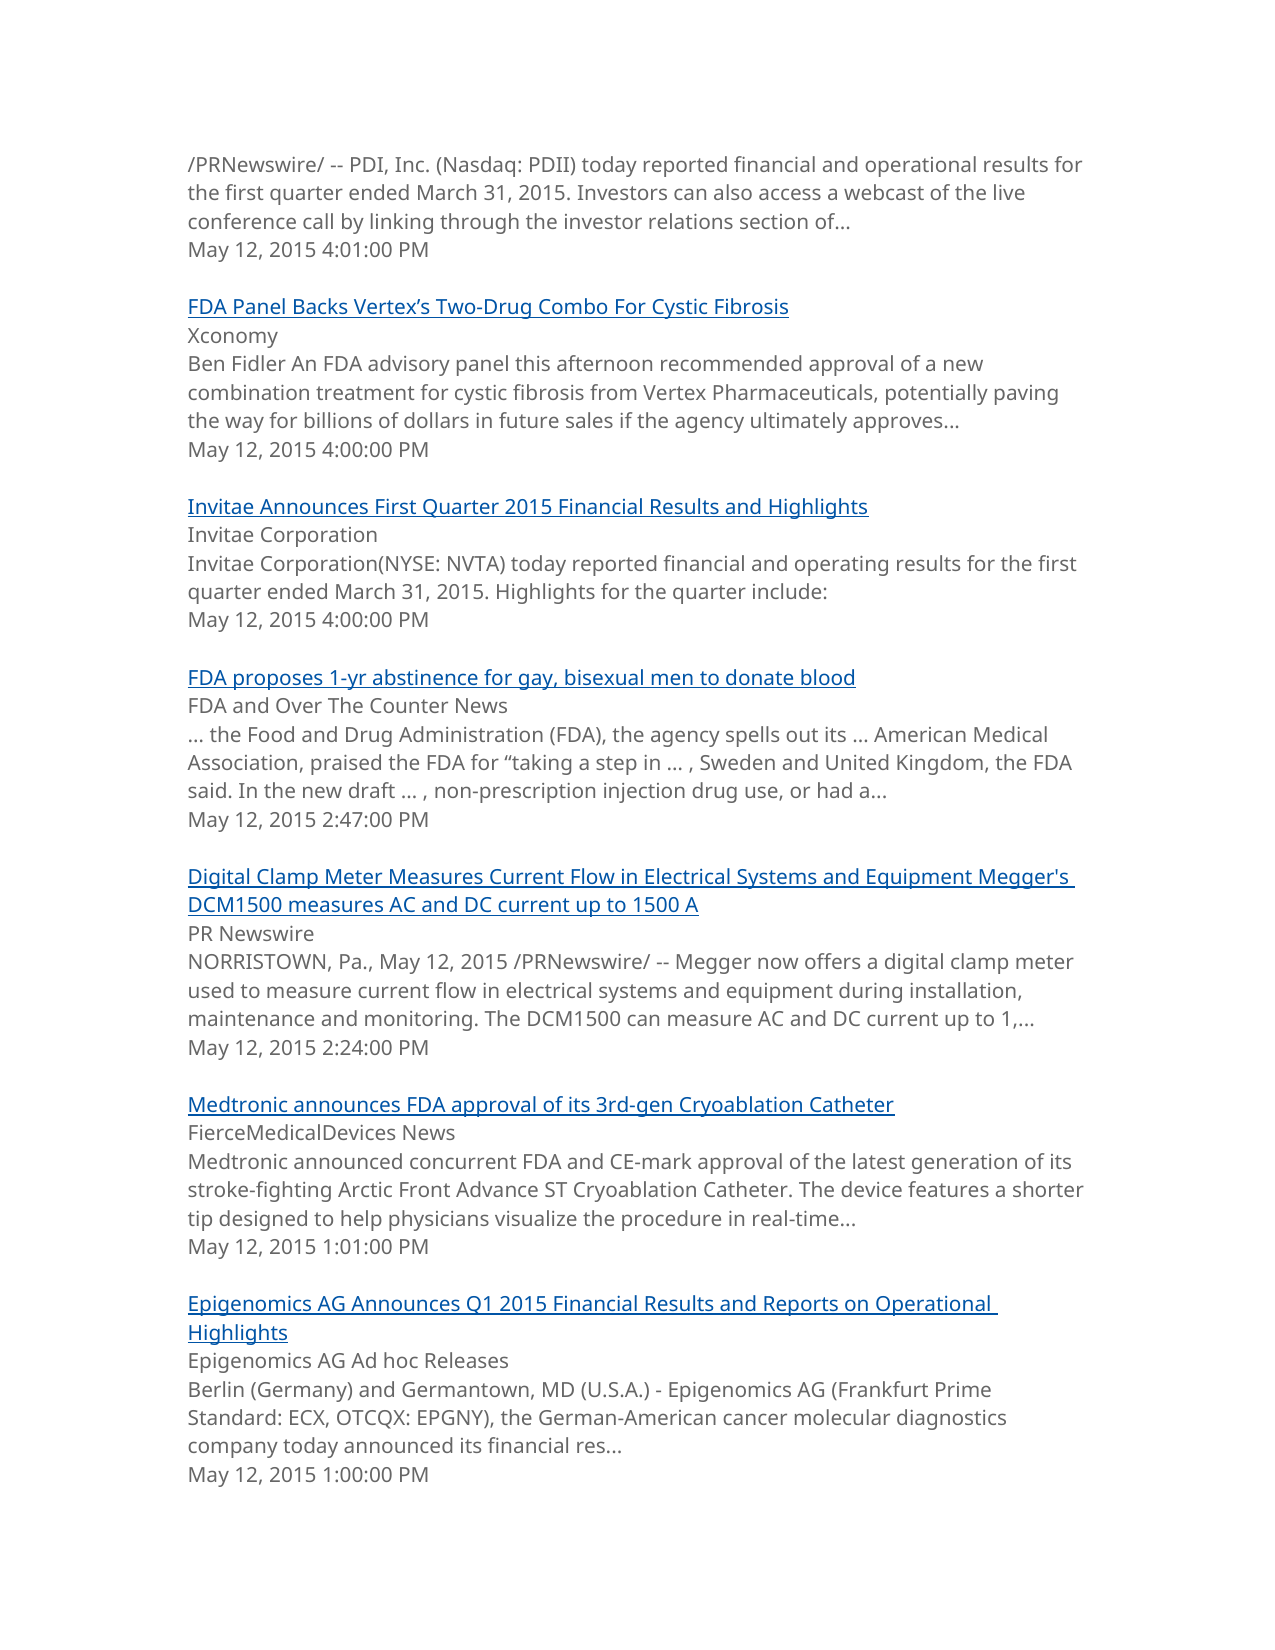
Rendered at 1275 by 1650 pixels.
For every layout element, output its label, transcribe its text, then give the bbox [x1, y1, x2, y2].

text NORRISTOWN, Pa., May 12, 2015 /PRNewswire/ -- Megger now offers a digital clamp meter used to measure current flow in electrical systems and equipment during installation, maintenance and monitoring. The DCM1500 can measure AC and DC current up to 1,... [187, 947, 1087, 1033]
text Epigenomics AG Announces Q1 2015 Financial Results and Reports on Operational Highlights [187, 1289, 1087, 1346]
text May 12, 2015 1:00:00 PM [187, 1460, 1087, 1488]
text … the Food and Drug Administration (FDA), the agency spells out its … American Medical Association, praised the FDA for “taking a step in … , Sweden and United Kingdom, the FDA said. In the new draft … , non-prescription injection drug use, or had a... [187, 720, 1087, 805]
text May 12, 2015 4:00:00 PM [187, 606, 1087, 634]
text Berlin (Germany) and Germantown, MD (U.S.A.) - Epigenomics AG (Frankfurt Prime Standard: ECX, OTCQX: EPGNY), the German-American cancer molecular diagnostics company today announced its financial res... [187, 1375, 1087, 1460]
text Digital Clamp Meter Measures Current Flow in Electrical Systems and Equipment Megger's DCM1500 measures AC and DC current up to 1500 A [187, 862, 1087, 919]
text Xconomy [187, 321, 1087, 349]
text Ben Fidler An FDA advisory panel this afternoon recommended approval of a new combination treatment for cystic fibrosis from Vertex Pharmaceuticals, potentially paving the way for billions of dollars in future sales if the agency ultimately approves... [187, 349, 1087, 435]
text FDA proposes 1-yr abstinence for gay, bisexual men to donate blood [187, 663, 1087, 691]
text /PRNewswire/ -- PDI, Inc. (Nasdaq: PDII) today reported financial and operational results for the first quarter ended March 31, 2015. Investors can also access a webcast of the live conference call by linking through the investor relations section of... [187, 150, 1087, 235]
text May 12, 2015 1:01:00 PM [187, 1232, 1087, 1261]
text Medtronic announces FDA approval of its 3rd-gen Cryoablation Catheter [187, 1090, 1087, 1118]
text May 12, 2015 2:24:00 PM [187, 1033, 1087, 1061]
text May 12, 2015 4:00:00 PM [187, 435, 1087, 463]
text Invitae Corporation(NYSE: NVTA) today reported financial and operating results for the first quarter ended March 31, 2015. Highlights for the quarter include: [187, 549, 1087, 606]
text Invitae Corporation [187, 520, 1087, 549]
text May 12, 2015 4:01:00 PM [187, 235, 1087, 264]
text Epigenomics AG Ad hoc Releases [187, 1346, 1087, 1375]
text Invitae Announces First Quarter 2015 Financial Results and Highlights [187, 492, 1087, 520]
text FierceMedicalDevices News [187, 1118, 1087, 1147]
text FDA and Over The Counter News [187, 691, 1087, 720]
text May 12, 2015 2:47:00 PM [187, 805, 1087, 833]
text FDA Panel Backs Vertex’s Two-Drug Combo For Cystic Fibrosis [187, 292, 1087, 321]
text PR Newswire [187, 919, 1087, 947]
text Medtronic announced concurrent FDA and CE-mark approval of the latest generation of its stroke-fighting Arctic Front Advance ST Cryoablation Catheter. The device features a shorter tip designed to help physicians visualize the procedure in real-time... [187, 1147, 1087, 1232]
